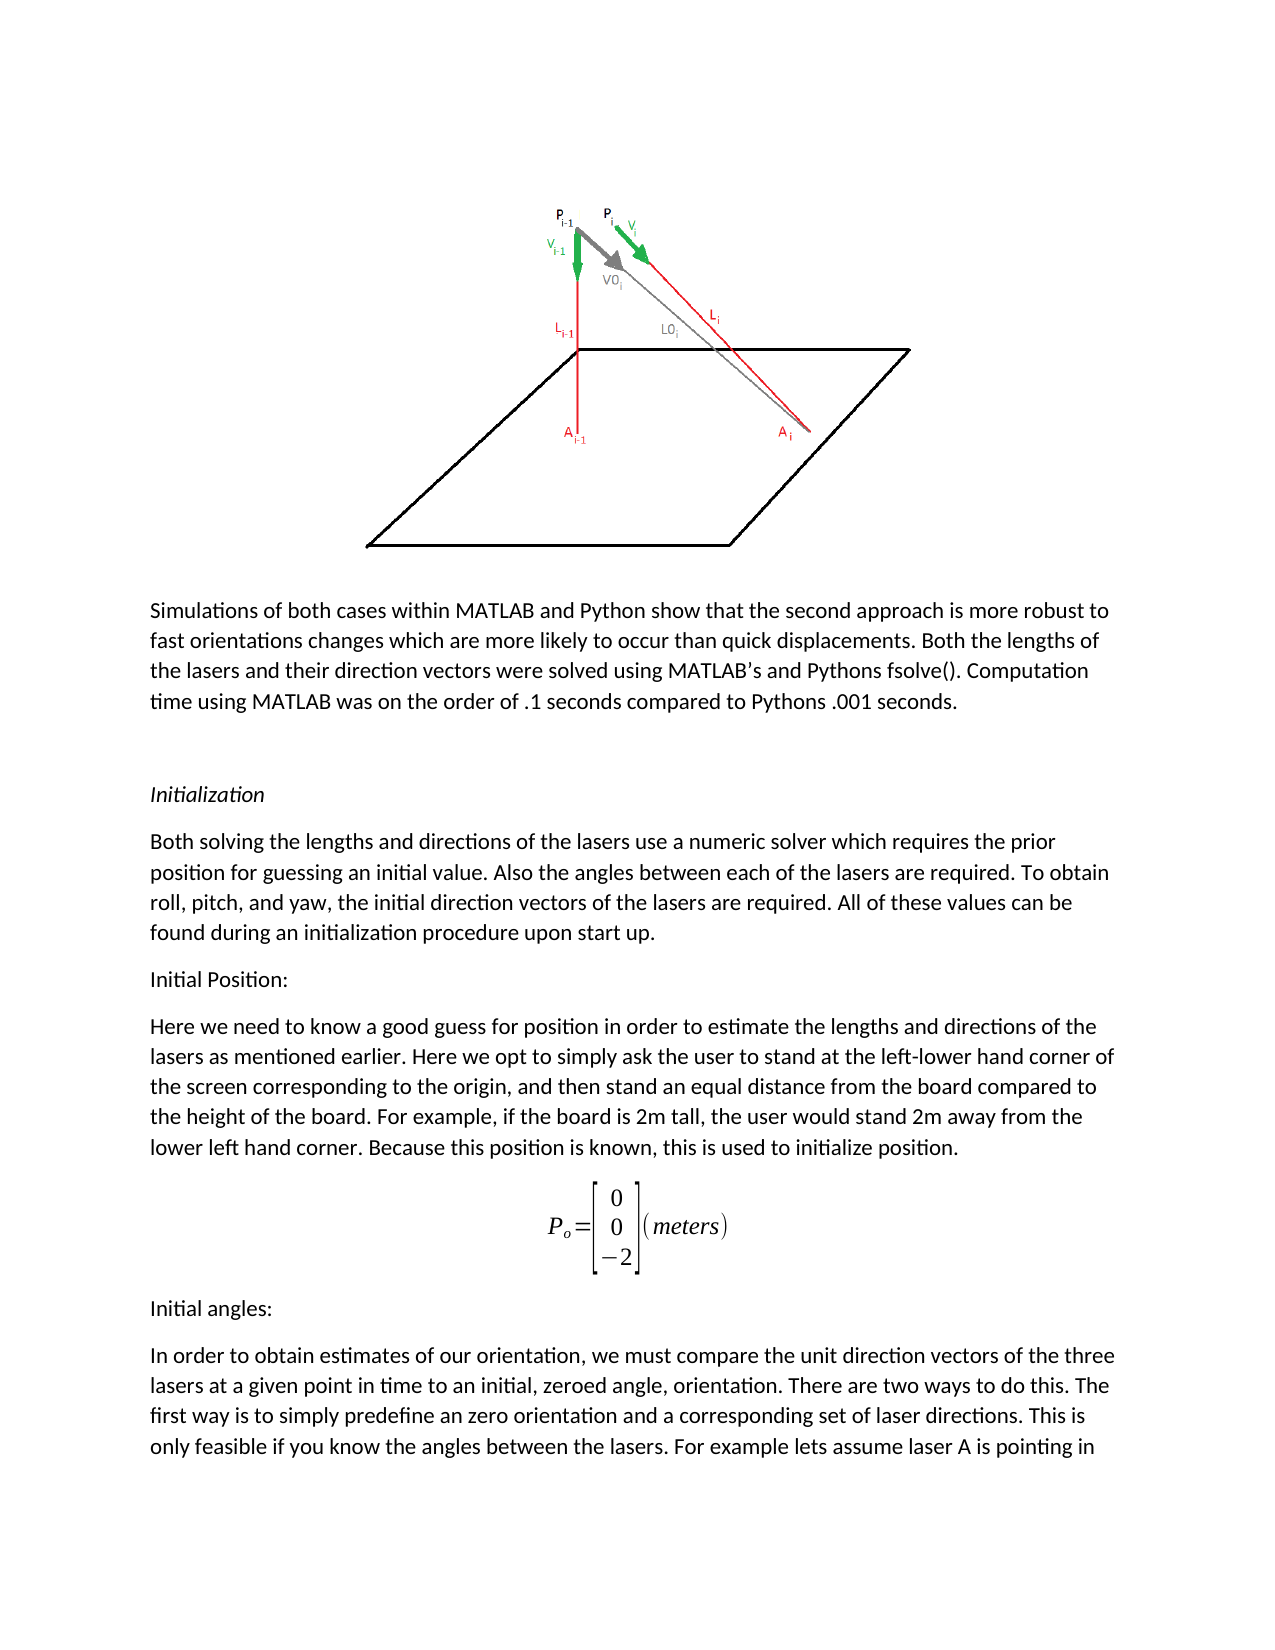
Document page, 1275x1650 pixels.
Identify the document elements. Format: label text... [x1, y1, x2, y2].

text Both solving the lengths and directions of the lasers use a numeric solver which requires the prior position for guessing an initial value. Also the angles between each of the lasers are required. To obtain roll, pitch, and yaw, the initial direction vectors of the lasers are required. All of these values can be found during an initialization procedure upon start up. [150, 827, 1125, 946]
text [150, 1341, 1125, 1460]
picture [328, 150, 947, 578]
text Initialization [150, 781, 1125, 809]
text Here we need to know a good guess for position in order to estimate the lengths and directions of the lasers as mentioned earlier. Here we opt to simply ask the user to stand at the left-lower hand corner of the screen corresponding to the origin, and then stand an equal distance from the board compared to the height of the board. For example, if the board is 2m tall, the user would stand 2m away from the lower left hand corner. Because this position is known, this is used to initialize position. [150, 1012, 1125, 1161]
text Initial Position: [150, 965, 1125, 993]
text Initial angles: [150, 1294, 1125, 1322]
text Simulations of both cases within MATLAB and Python show that the second approach is more robust to fast orientations changes which are more likely to occur than quick displacements. Both the lengths of the lasers and their direction vectors were solved using MATLAB’s and Pythons fsolve(). Computation time using MATLAB was on the order of .1 seconds compared to Pythons .001 seconds. [150, 596, 1125, 715]
